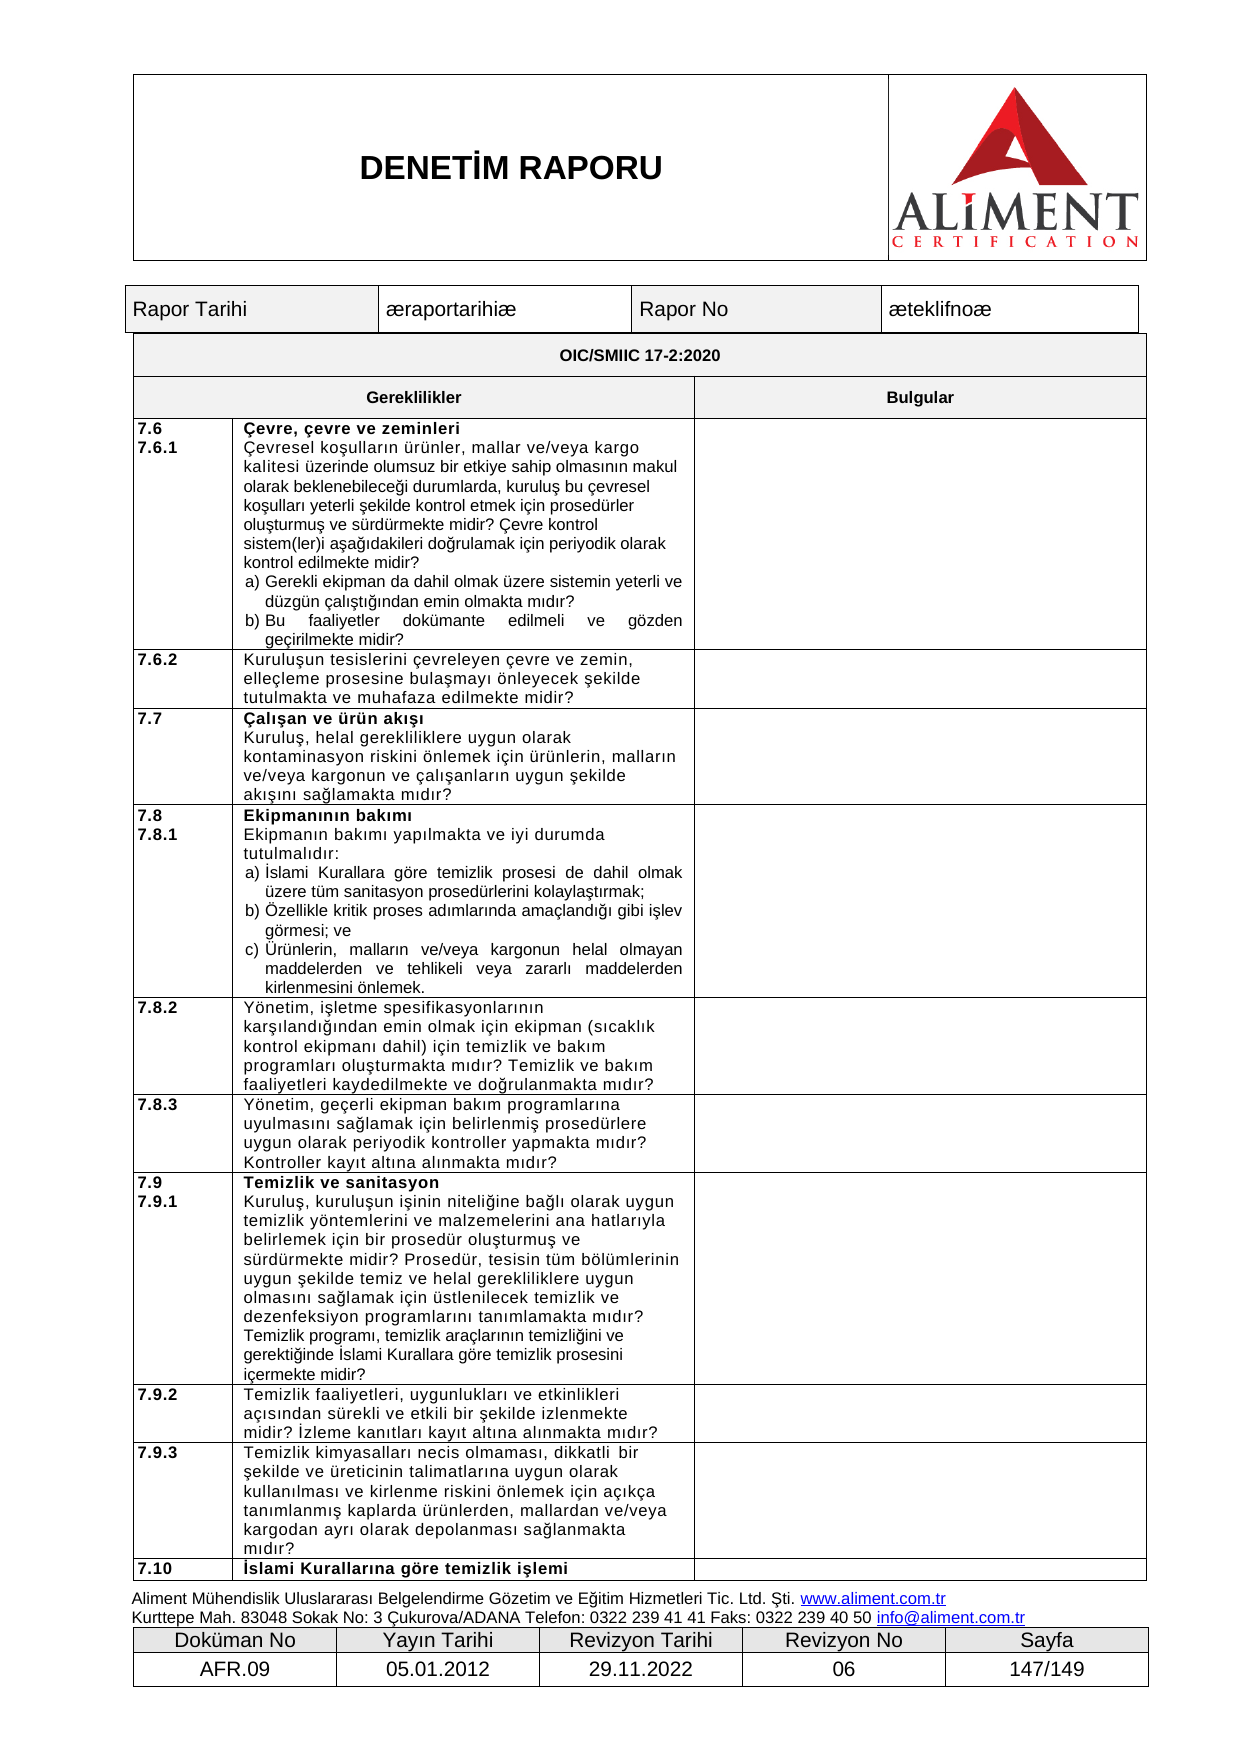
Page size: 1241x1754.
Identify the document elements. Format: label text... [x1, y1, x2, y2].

table_cell 7.9.2 [134, 1385, 232, 1442]
table_cell Yönetim, geçerli ekipman bakım programlarına uyulmasını sağlamak için belirlenmiş prosedürlere uygun olarak periyodik kontroller yapmakta mıdır? Kontroller kayıt altına alınmakta mıdır? [233, 1095, 694, 1172]
table_cell 7.8.2 [134, 998, 232, 1094]
table_cell Çevre, çevre ve zeminleri Çevresel koşulların ürünler, mallar ve/veya kargo kalitesi üzerinde olumsuz bir etkiye sahip olmasının makul olarak beklenebileceği durumlarda, kuruluş bu çevresel koşulları yeterli şekilde kontrol etmek için prosedürler oluşturmuş ve sürdürmekte midir? Çevre kontrol sistem(ler)i aşağıdakileri doğrulamak için periyodik olarak kontrol edilmekte midir? Gerekli ekipman da dahil olmak üzere sistemin yeterli ve düzgün çalıştığından emin olmakta mıdır? Bu faaliyetler dokümante edilmeli ve gözden geçirilmekte midir? [233, 419, 694, 649]
table_cell Temizlik faaliyetleri, uygunlukları ve etkinlikleri açısından sürekli ve etkili bir şekilde izlenmekte midir? İzleme kanıtları kayıt altına alınmakta mıdır? [233, 1385, 694, 1442]
table_cell 7.6 7.6.1 [134, 419, 232, 649]
table_cell [695, 998, 1146, 1094]
table_cell [695, 1559, 1146, 1579]
table_cell [695, 805, 1146, 997]
table_cell Yönetim, işletme spesifikasyonlarının karşılandığından emin olmak için ekipman (sıcaklık kontrol ekipmanı dahil) için temizlik ve bakım programları oluşturmakta mıdır? Temizlik ve bakım faaliyetleri kaydedilmekte ve doğrulanmakta mıdır? [233, 998, 694, 1094]
table_cell [695, 709, 1146, 804]
table_cell 7.10 [134, 1559, 232, 1579]
table_cell 7.9.3 [134, 1443, 232, 1558]
table_cell Temizlik kimyasalları necis olmaması, dikkatli bir şekilde ve üreticinin talimatlarına uygun olarak kullanılması ve kirlenme riskini önlemek için açıkça tanımlanmış kaplarda ürünlerden, mallardan ve/veya kargodan ayrı olarak depolanması sağlanmakta mıdır? [233, 1443, 694, 1558]
table_cell Ekipmanının bakımı Ekipmanın bakımı yapılmakta ve iyi durumda tutulmalıdır: İslami Kurallara göre temizlik prosesi de dahil olmak üzere tüm sanitasyon prosedürlerini kolaylaştırmak; Özellikle kritik proses adımlarında amaçlandığı gibi işlev görmesi; ve Ürünlerin, malların ve/veya kargonun helal olmayan maddelerden ve tehlikeli veya zararlı maddelerden kirlenmesini önlemek. [233, 805, 694, 997]
table_cell Temizlik ve sanitasyon Kuruluş, kuruluşun işinin niteliğine bağlı olarak uygun temizlik yöntemlerini ve malzemelerini ana hatlarıyla belirlemek için bir prosedür oluşturmuş ve sürdürmekte midir? Prosedür, tesisin tüm bölümlerinin uygun şekilde temiz ve helal gerekliliklere uygun olmasını sağlamak için üstlenilecek temizlik ve dezenfeksiyon programlarını tanımlamakta mıdır? Temizlik programı, temizlik araçlarının temizliğini ve gerektiğinde İslami Kurallara göre temizlik prosesini içermekte midir? [233, 1173, 694, 1383]
table_cell [695, 1385, 1146, 1442]
table_cell [695, 419, 1146, 649]
table_cell [695, 1443, 1146, 1558]
table_cell Gereklilikler [134, 377, 694, 418]
table_cell [695, 1173, 1146, 1383]
table_header OIC/SMIIC 17-2:2020 [134, 334, 1146, 376]
table_cell 7.7 [134, 709, 232, 804]
picture [888, 79, 1142, 255]
table_cell 7.6.2 [134, 650, 232, 707]
table_cell 7.9 7.9.1 [134, 1173, 232, 1383]
table_cell Bulgular [695, 377, 1146, 418]
table_cell Kuruluşun tesislerini çevreleyen çevre ve zemin, elleçleme prosesine bulaşmayı önleyecek şekilde tutulmakta ve muhafaza edilmekte midir? [233, 650, 694, 707]
table_cell [695, 650, 1146, 707]
table_cell 7.8 7.8.1 [134, 805, 232, 997]
table_cell Çalışan ve ürün akışı Kuruluş, helal gerekliliklere uygun olarak kontaminasyon riskini önlemek için ürünlerin, malların ve/veya kargonun ve çalışanların uygun şekilde akışını sağlamakta mıdır? [233, 709, 694, 804]
table_cell [695, 1095, 1146, 1172]
table_cell 7.8.3 [134, 1095, 232, 1172]
